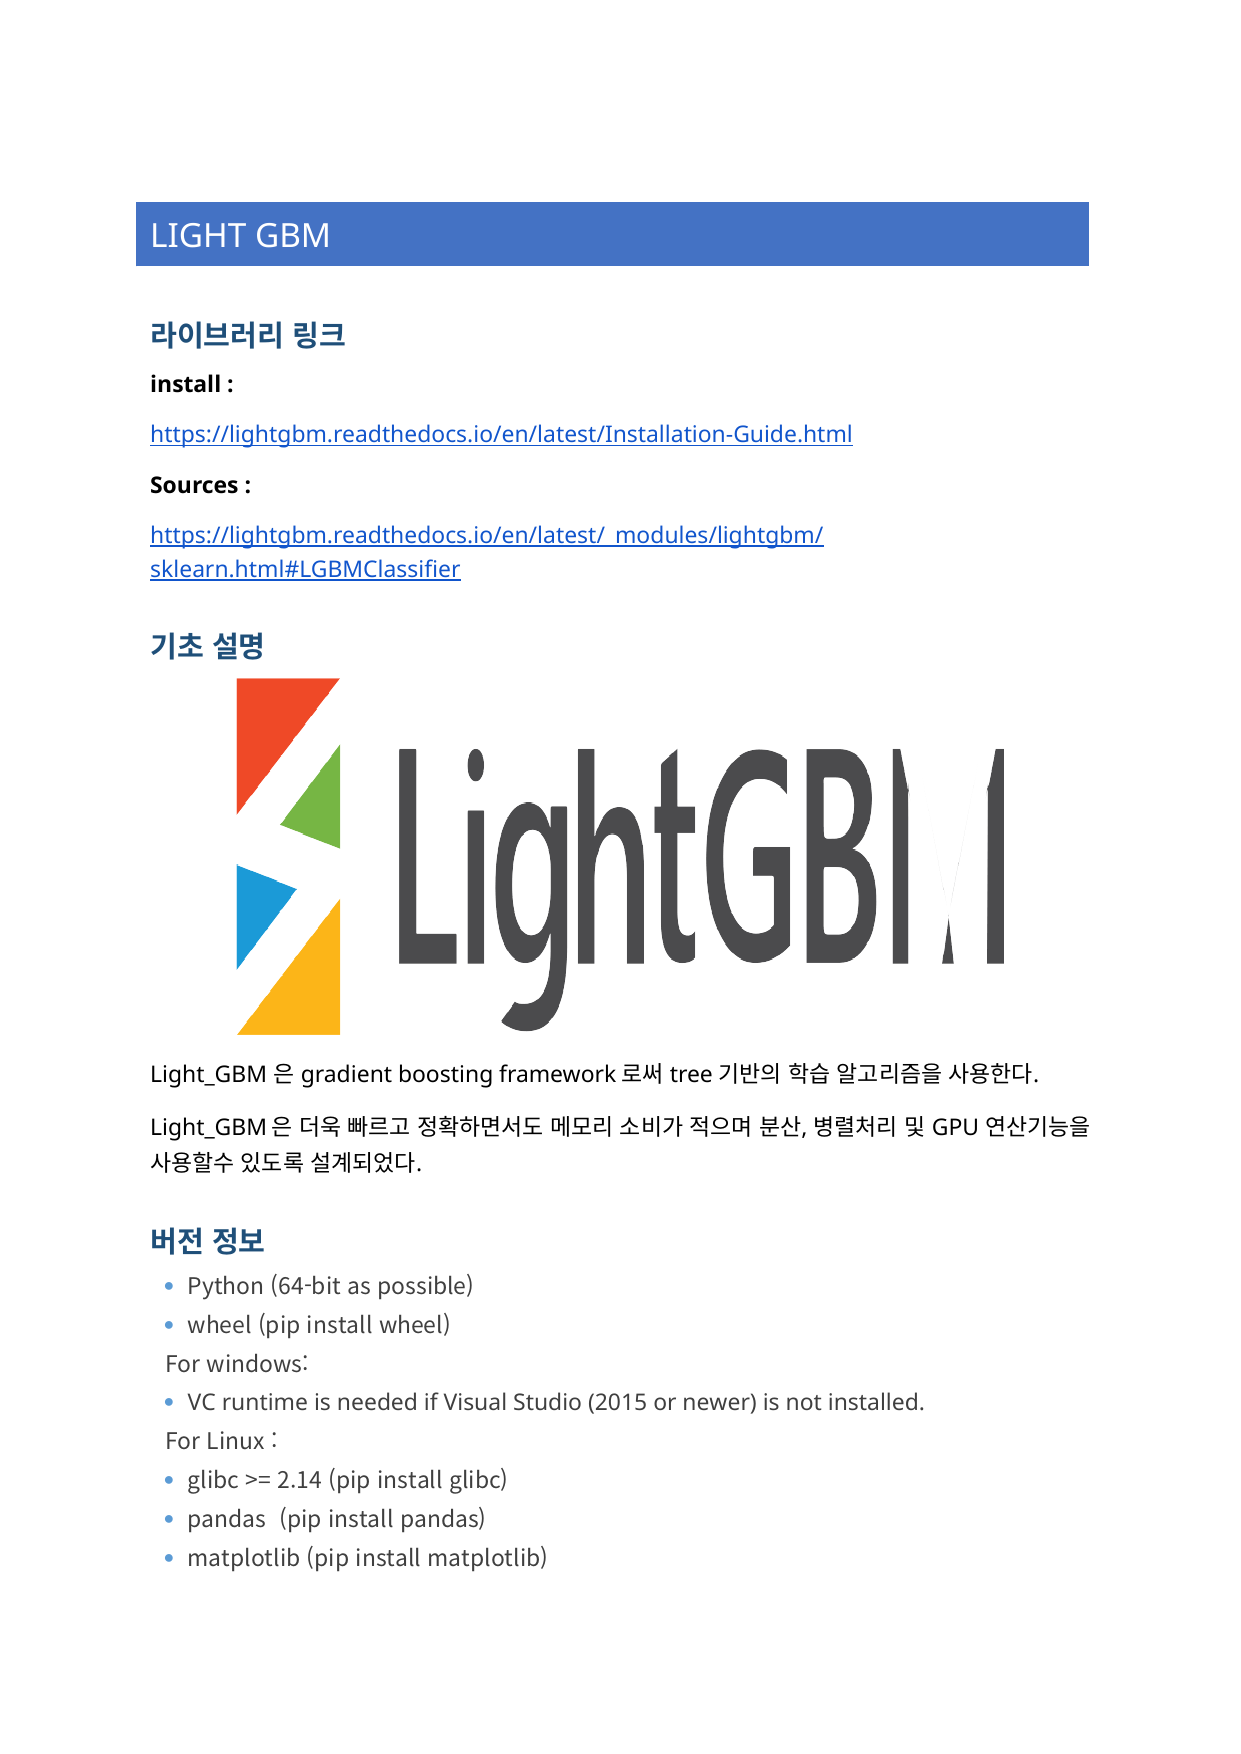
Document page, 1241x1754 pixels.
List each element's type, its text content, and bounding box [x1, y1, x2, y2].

text https://lightgbm.readthedocs.io/en/latest/_modules/lightgbm/sklearn.html#LGBMClassifier [150, 519, 1090, 584]
text https://lightgbm.readthedocs.io/en/latest/Installation-Guide.html [150, 418, 1090, 449]
text Light_GBM 은 gradient boosting framework로써 tree 기반의 학습 알고리즘을 사용한다. [150, 1056, 1090, 1090]
text install : [150, 368, 1090, 399]
subtitle 라이브러리 링크 [150, 313, 1090, 355]
text Light_GBM은 더욱 빠르고 정확하면서도 메모리 소비가 적으며 분산, 병렬처리 및 GPU 연산기능을 사용할수 있도록 설계되었다. [150, 1109, 1090, 1178]
list wheel (pip install wheel) [165, 1312, 1090, 1339]
text Light gbm [138, 203, 1088, 265]
picture [236, 678, 1004, 1038]
list pandas (pip install pandas) [165, 1506, 1090, 1532]
text For Linux : [165, 1428, 1090, 1454]
list VC runtime is needed if Visual Studio (2015 or newer) is not installed. [165, 1390, 1090, 1415]
list matplotlib (pip install matplotlib) [165, 1545, 1090, 1572]
list Python (64-bit as possible) [165, 1273, 1090, 1300]
subtitle 버전 정보 [150, 1218, 1090, 1261]
list glibc >= 2.14 (pip install glibc) [165, 1467, 1090, 1493]
text Sources : [150, 468, 1090, 500]
text For windows: [165, 1351, 1090, 1378]
subtitle 기초 설명 [150, 624, 1090, 666]
